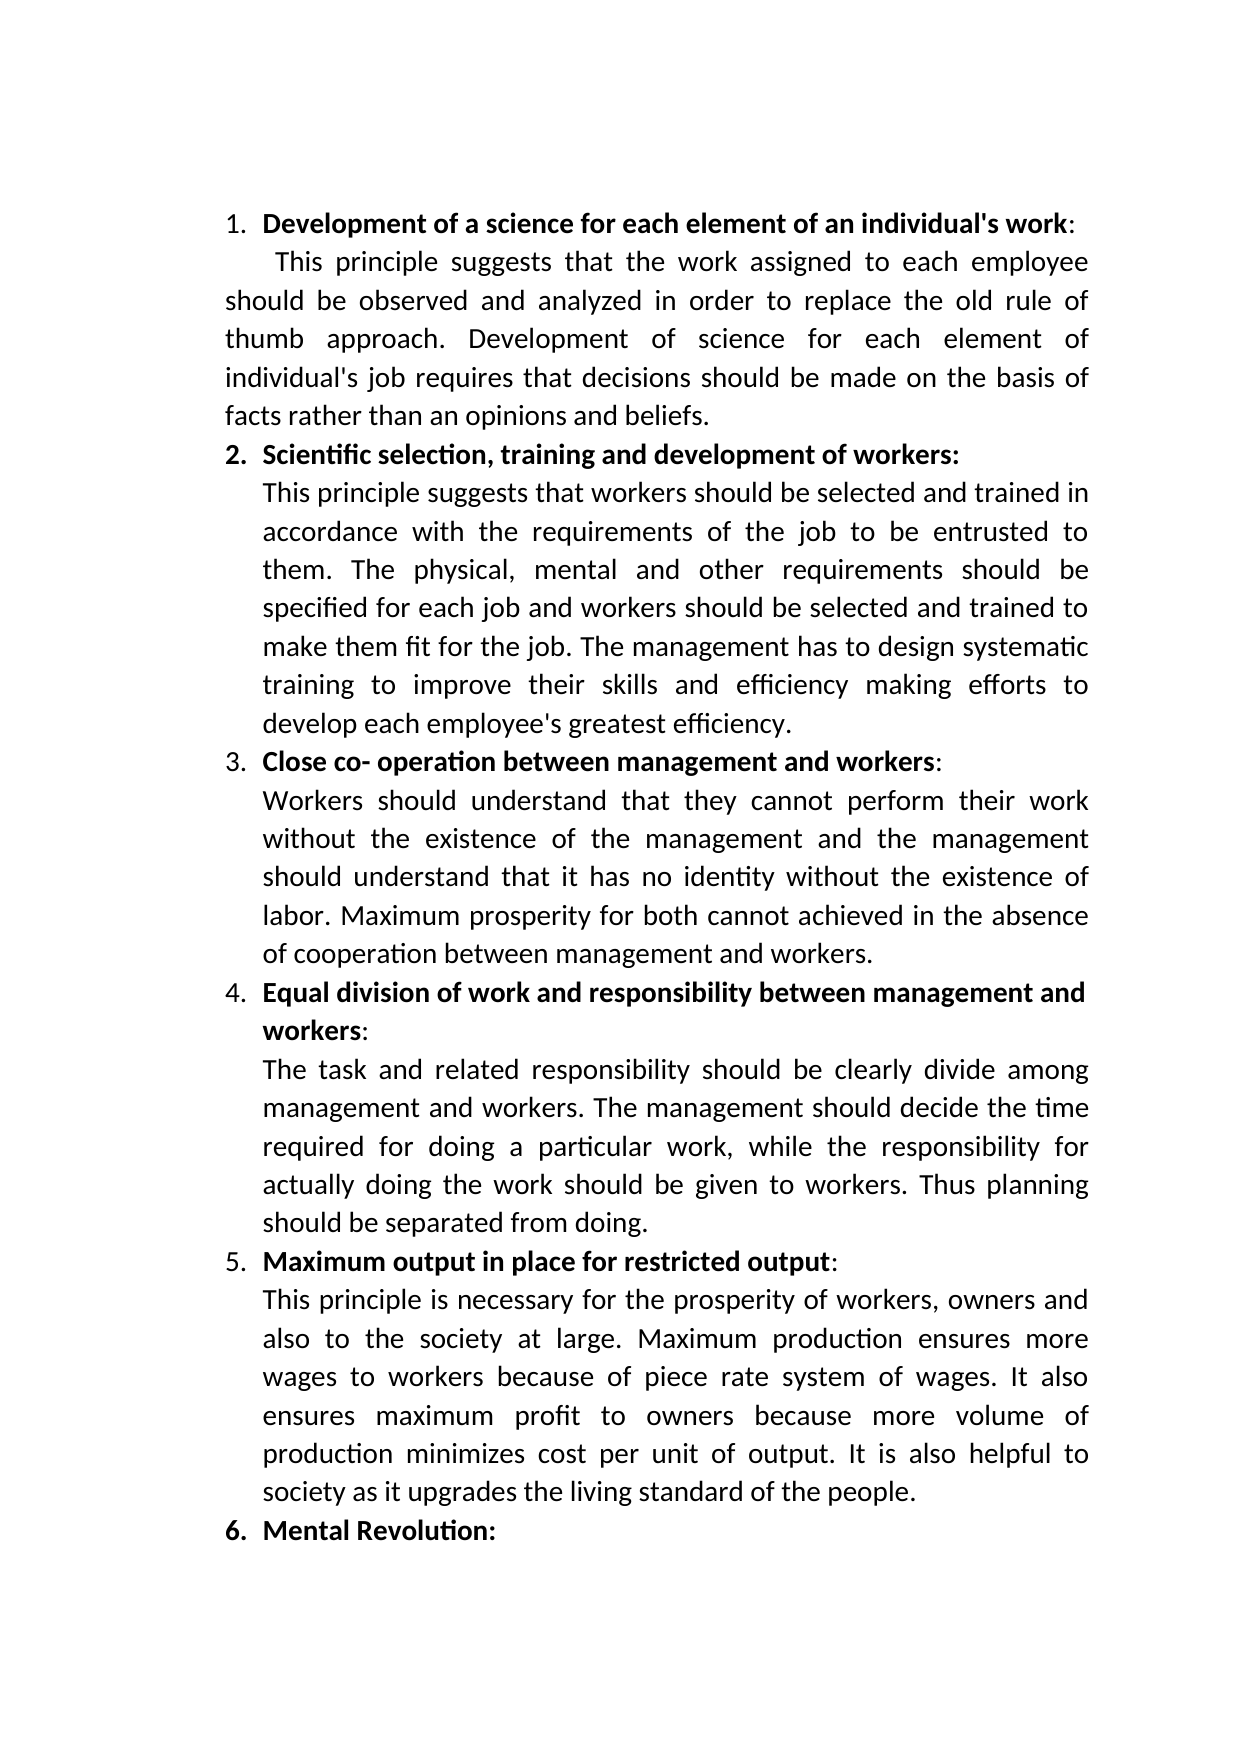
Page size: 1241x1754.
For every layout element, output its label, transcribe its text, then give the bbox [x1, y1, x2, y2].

list This principle suggests that workers should be selected and trained in accordance with the requirements of the job to be entrusted to them. The physical, mental and other requirements should be specified for each job and workers should be selected and trained to make them fit for the job. The management has to design systematic training to improve their skills and efficiency making efforts to develop each employee's greatest efficiency. [262, 474, 1090, 740]
list Maximum output in place for restricted output: [225, 1243, 1090, 1278]
list The task and related responsibility should be clearly divide among management and workers. The management should decide the time required for doing a particular work, while the responsibility for actually doing the work should be given to workers. Thus planning should be separated from doing. [262, 1051, 1090, 1240]
list Mental Revolution: [225, 1512, 1090, 1548]
list This principle suggests that the work assigned to each employee should be observed and analyzed in order to replace the old rule of thumb approach. Development of science for each element of individual's job requires that decisions should be made on the basis of facts rather than an opinions and beliefs. [225, 243, 1090, 433]
list Workers should understand that they cannot perform their work without the existence of the management and the management should understand that it has no identity without the existence of labor. Maximum prosperity for both cannot achieved in the absence of cooperation between management and workers. [262, 782, 1090, 971]
list This principle is necessary for the prosperity of workers, owners and also to the society at large. Maximum production ensures more wages to workers because of piece rate system of wages. It also ensures maximum profit to owners because more volume of production minimizes cost per unit of output. It is also helpful to society as it upgrades the living standard of the people. [262, 1281, 1090, 1509]
list Development of a science for each element of an individual's work: [225, 205, 1090, 241]
list Equal division of work and responsibility between management and workers: [225, 974, 1090, 1048]
list Scientific selection, training and development of workers: [225, 436, 1090, 471]
list Close co- operation between management and workers: [225, 743, 1090, 779]
